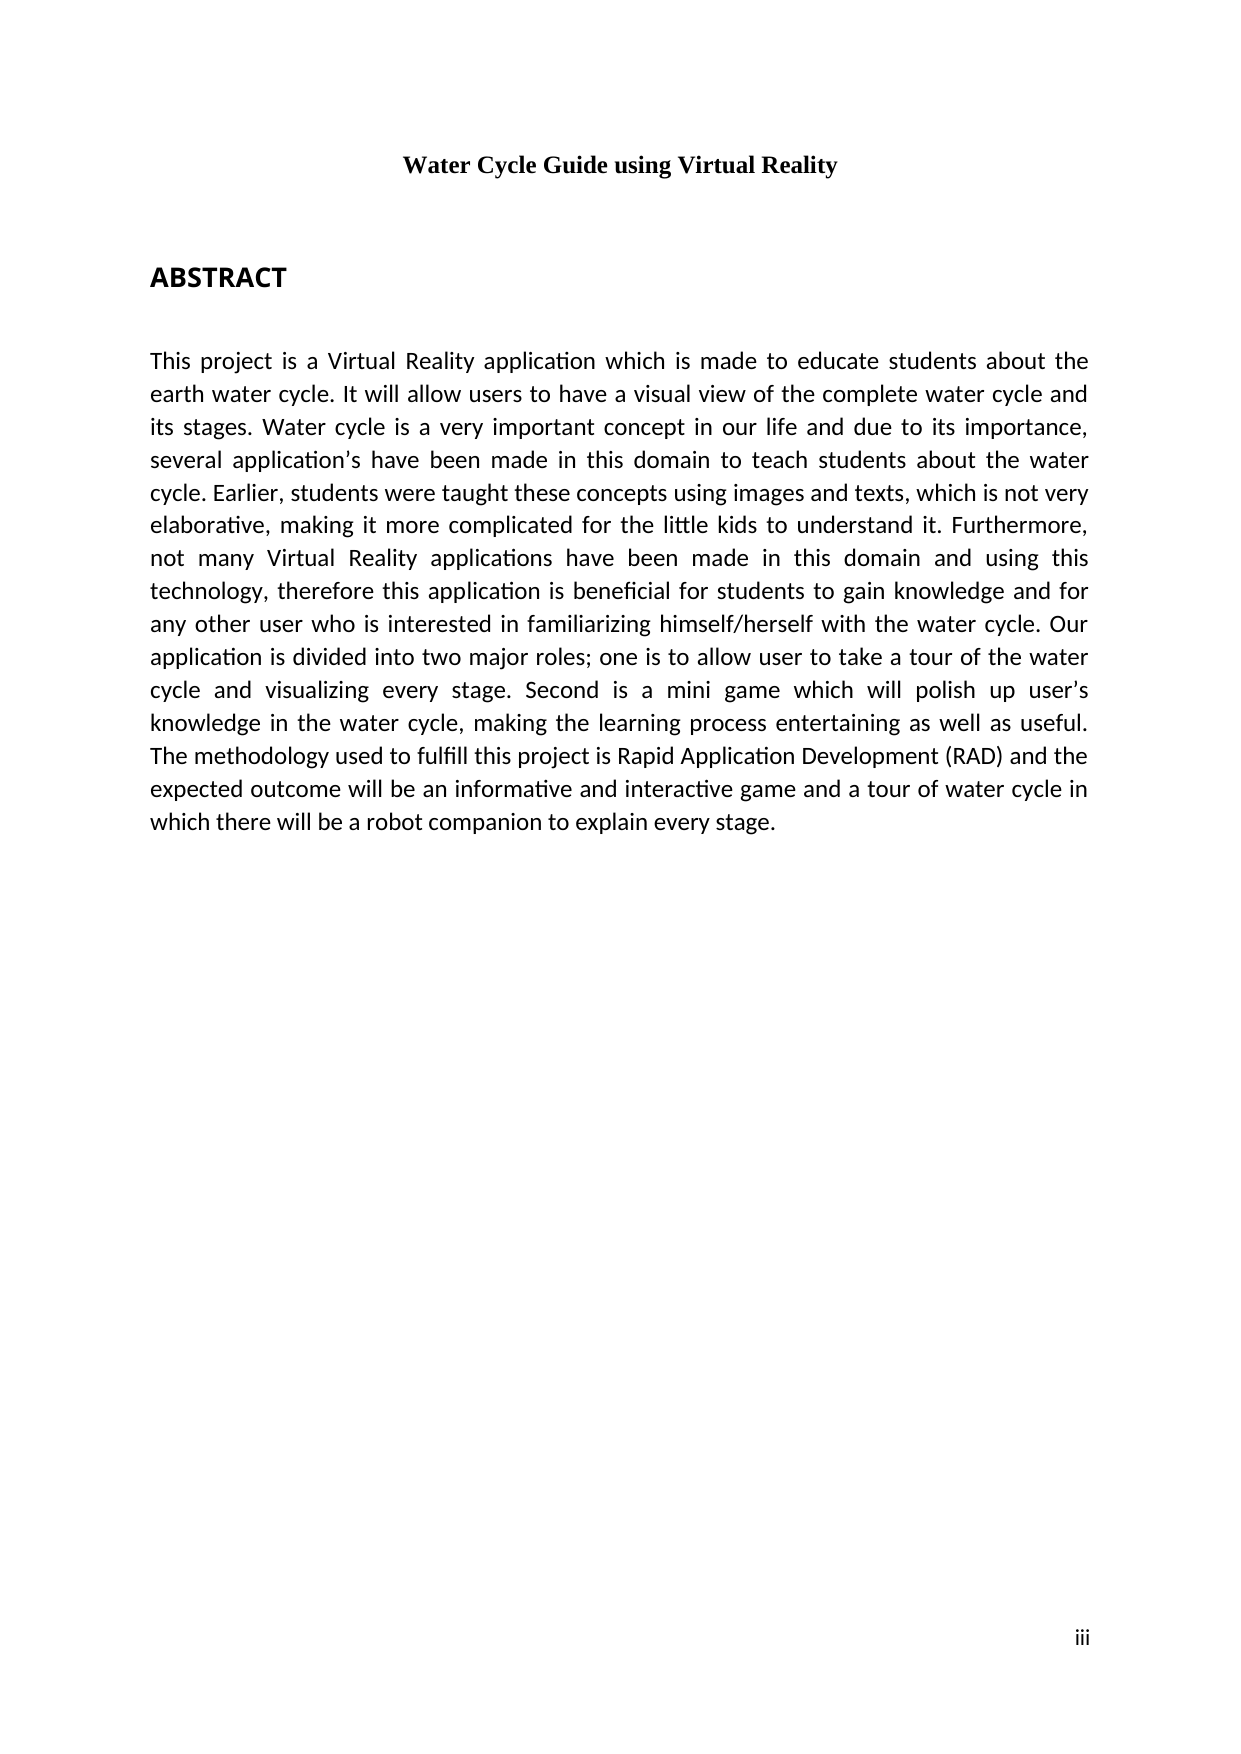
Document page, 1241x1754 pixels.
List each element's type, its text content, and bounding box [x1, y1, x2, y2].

text This project is a Virtual Reality application which is made to educate students about the earth water cycle. It will allow users to have a visual view of the complete water cycle and its stages. Water cycle is a very important concept in our life and due to its importance, several application’s have been made in this domain to teach students about the water cycle. Earlier, students were taught these concepts using images and texts, which is not very elaborative, making it more complicated for the little kids to understand it. Furthermore, not many Virtual Reality applications have been made in this domain and using this technology, therefore this application is beneficial for students to gain knowledge and for any other user who is interested in familiarizing himself/herself with the water cycle. Our application is divided into two major roles; one is to allow user to take a tour of the water cycle and visualizing every stage. Second is a mini game which will polish up user’s knowledge in the water cycle, making the learning process entertaining as well as useful. The methodology used to fulfill this project is Rapid Application Development (RAD) and the expected outcome will be an informative and interactive game and a tour of water cycle in which there will be a robot companion to explain every stage. [150, 345, 1090, 836]
subtitle ABSTRACT [150, 258, 1090, 295]
text Water Cycle Guide using Virtual Reality [150, 150, 1090, 179]
